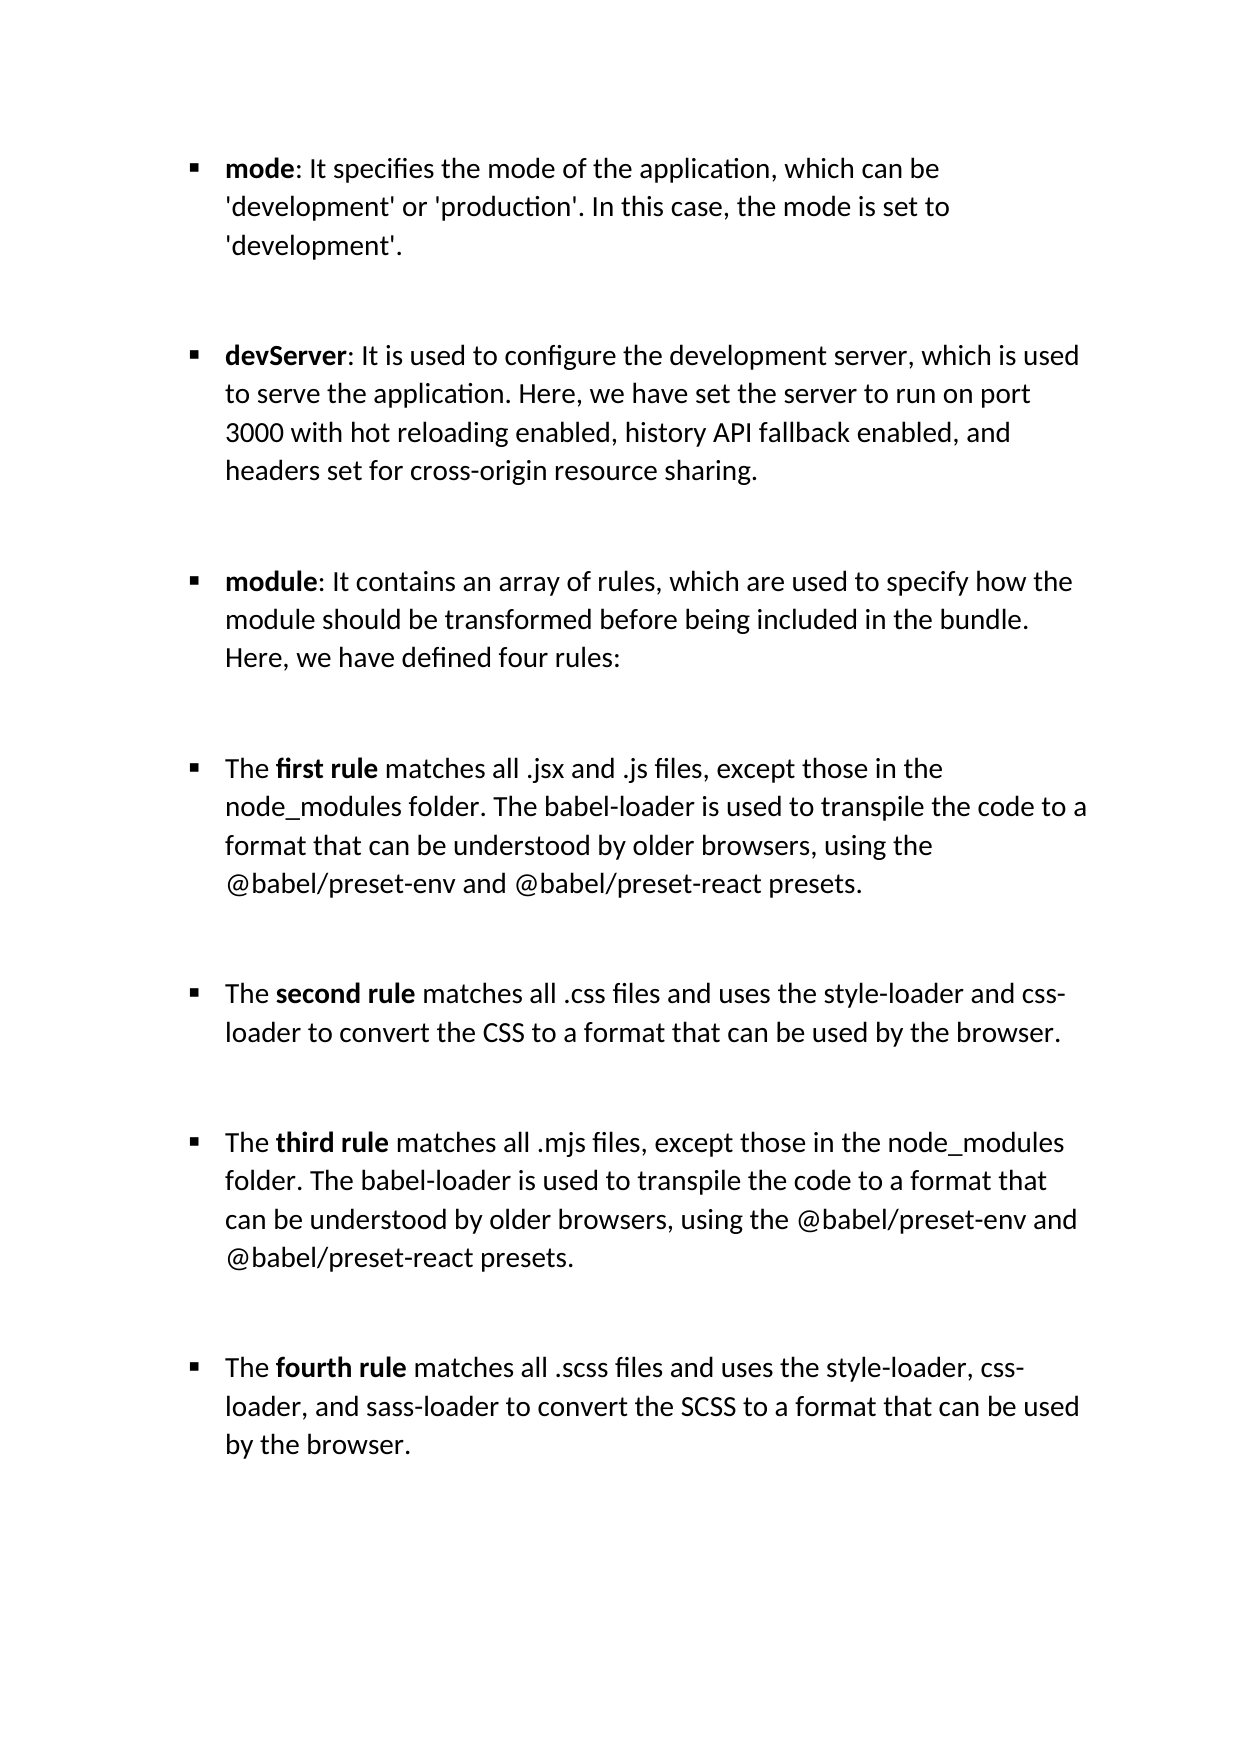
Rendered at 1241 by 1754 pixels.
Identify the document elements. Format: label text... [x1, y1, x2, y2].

list The third rule matches all .mjs files, except those in the node_modules folder. The babel-loader is used to transpile the code to a format that can be understood by older browsers, using the @babel/preset-env and @babel/preset-react presets. [187, 1124, 1090, 1275]
list devServer: It is used to configure the development server, which is used to serve the application. Here, we have set the server to run on port 3000 with hot reloading enabled, history API fallback enabled, and headers set for cross-origin resource sharing. [187, 337, 1090, 488]
list module: It contains an array of rules, which are used to specify how the module should be transformed before being included in the bundle. Here, we have defined four rules: [187, 563, 1090, 675]
list mode: It specifies the mode of the application, which can be 'development' or 'production'. In this case, the mode is set to 'development'. [187, 150, 1090, 262]
list The second rule matches all .css files and uses the style-loader and css-loader to convert the CSS to a format that can be used by the browser. [187, 975, 1090, 1049]
list The fourth rule matches all .scss files and uses the style-loader, css-loader, and sass-loader to convert the SCSS to a format that can be used by the browser. [187, 1349, 1090, 1462]
list The first rule matches all .jsx and .js files, except those in the node_modules folder. The babel-loader is used to transpile the code to a format that can be understood by older browsers, using the @babel/preset-env and @babel/preset-react presets. [187, 750, 1090, 901]
